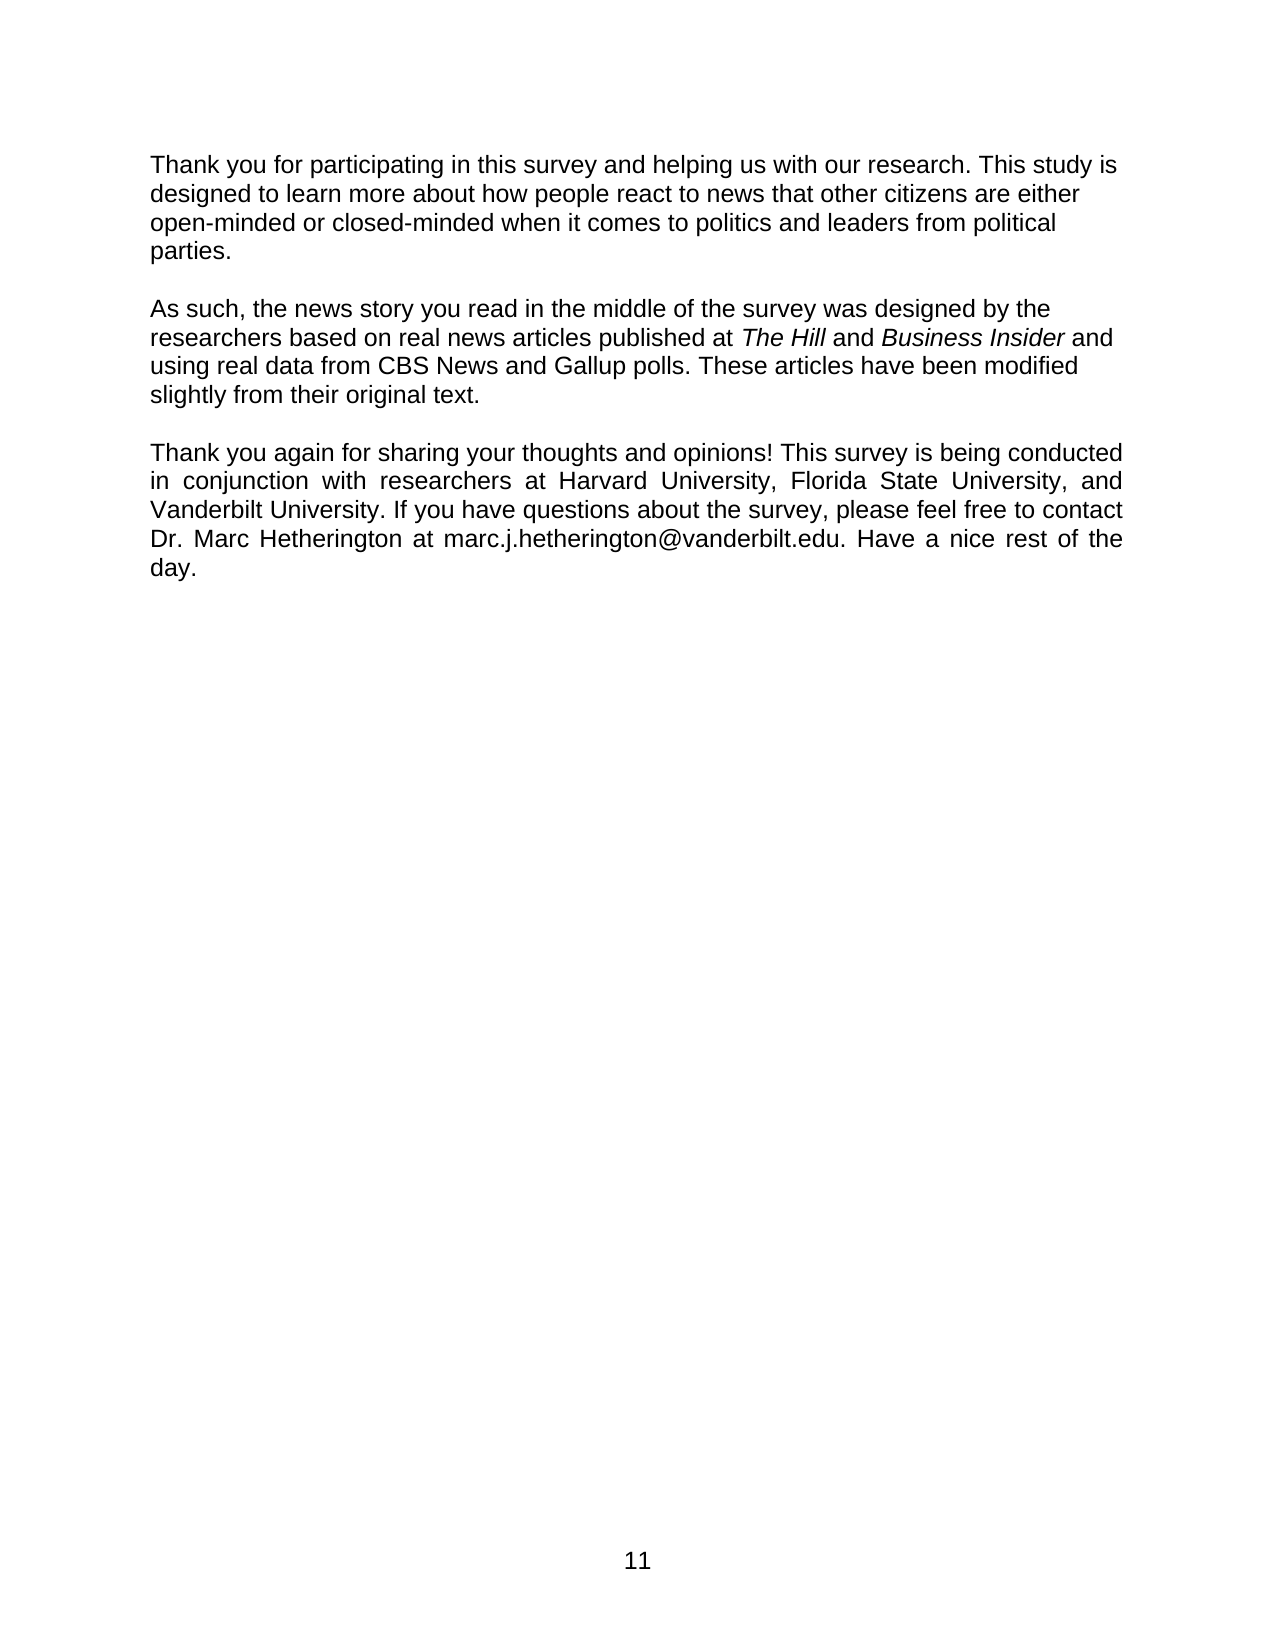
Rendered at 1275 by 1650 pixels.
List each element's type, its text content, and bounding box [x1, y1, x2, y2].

text Thank you for participating in this survey and helping us with our research. This study is designed to learn more about how people react to news that other citizens are either open-minded or closed-minded when it comes to politics and leaders from political parties. As such, the news story you read in the middle of the survey was designed by the researchers based on real news articles published at The Hill and Business Insider and using real data from CBS News and Gallup polls. These articles have been modified slightly from their original text. [150, 150, 1125, 409]
text Thank you again for sharing your thoughts and opinions! This survey is being conducted in conjunction with researchers at Harvard University, Florida State University, and Vanderbilt University. If you have questions about the survey, please feel free to contact Dr. Marc Hetherington at marc.j.hetherington@vanderbilt.edu. Have a nice rest of the day. [150, 437, 1125, 581]
